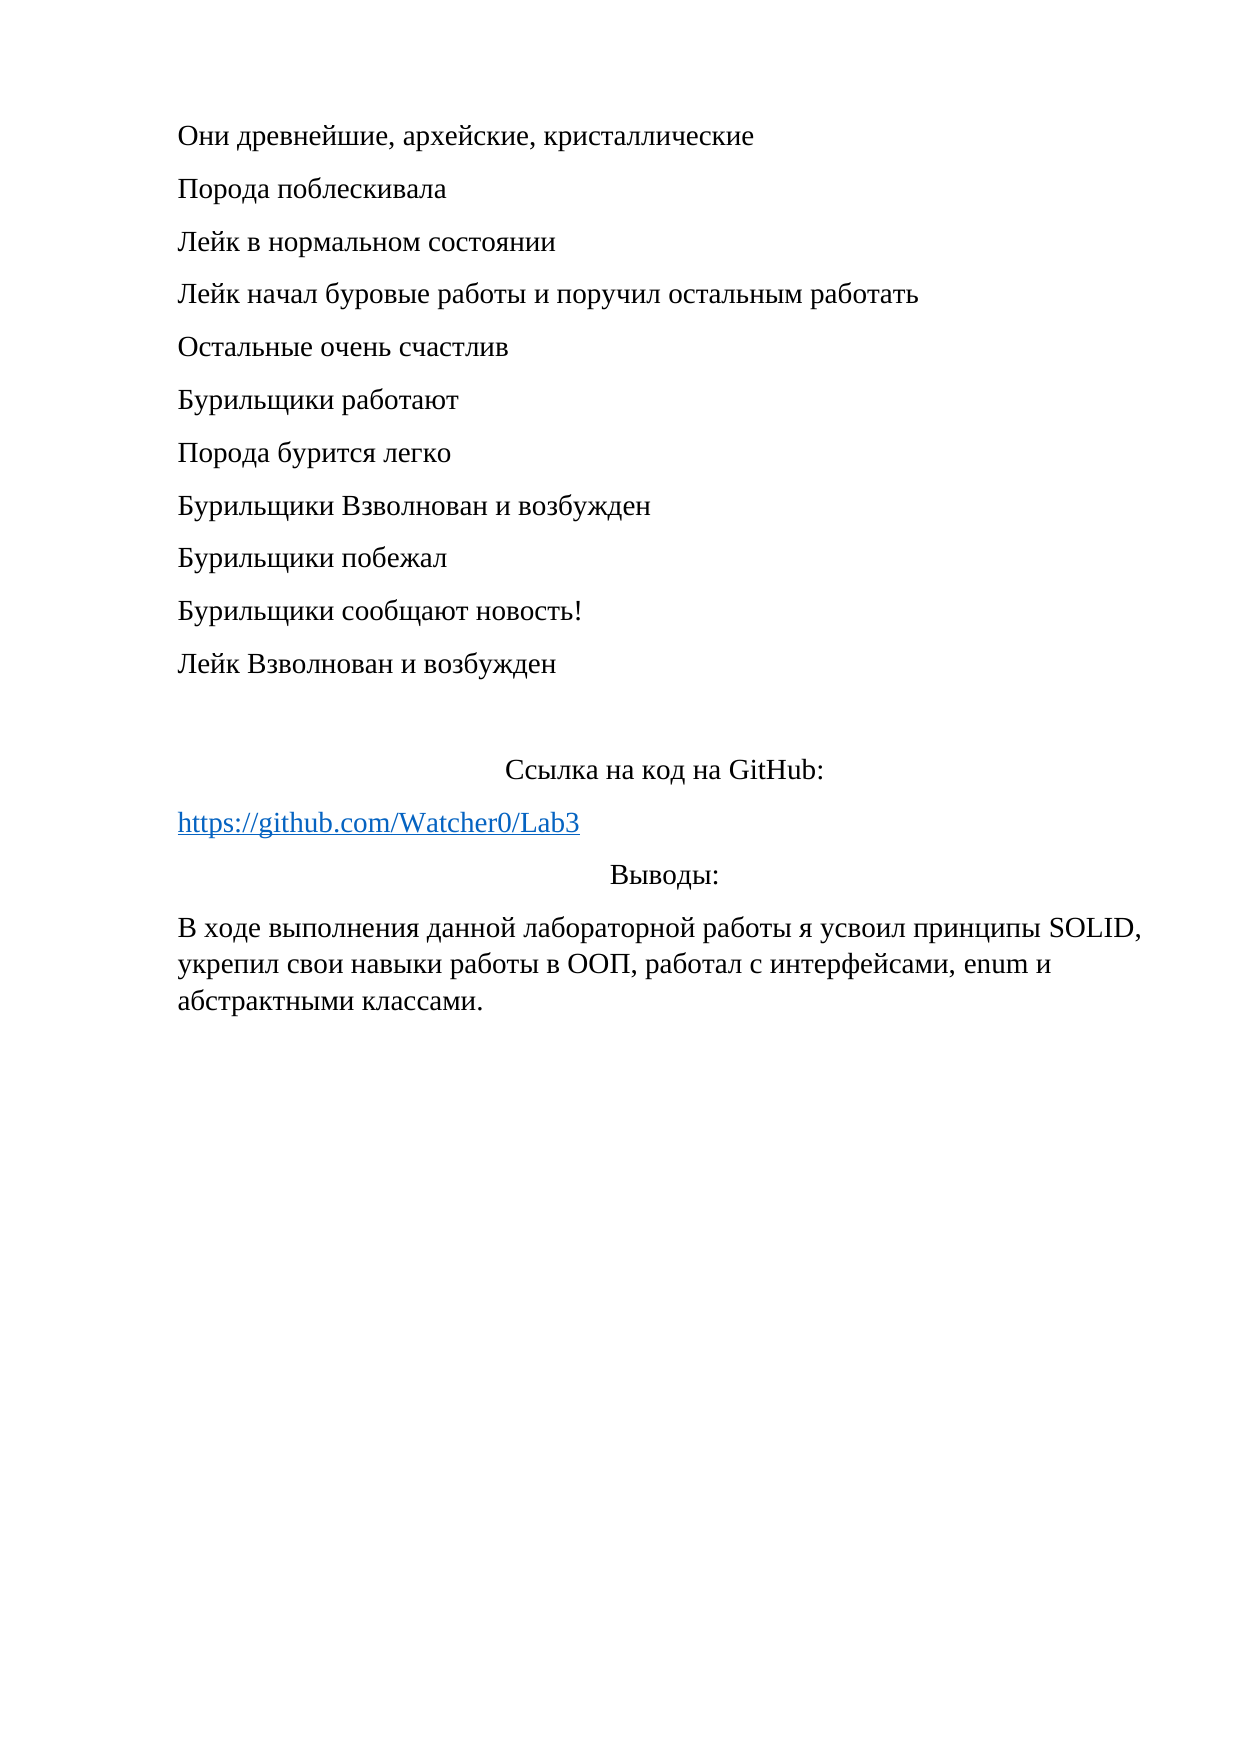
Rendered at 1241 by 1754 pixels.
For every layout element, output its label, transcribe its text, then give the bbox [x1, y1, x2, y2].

text Они древнейшие, архейские, кристаллические [177, 118, 1152, 152]
text Лейк начал буровые работы и поручил остальным работать [177, 277, 1152, 310]
text Ссылка на код на GitHub: [177, 752, 1152, 785]
text Бурильщики сообщают новость! [177, 593, 1152, 627]
text В ходе выполнения данной лабораторной работы я усвоил принципы SOLID, укрепил свои навыки работы в ООП, работал с интерфейсами, enum и абстрактными классами. [177, 910, 1152, 1016]
text Остальные очень счастлив [177, 329, 1152, 363]
text Порода бурится легко [177, 435, 1152, 468]
text Бурильщики побежал [177, 541, 1152, 574]
text Выводы: [177, 857, 1152, 891]
text Бурильщики работают [177, 382, 1152, 416]
text https://github.com/Watcher0/Lab3 [177, 805, 1152, 838]
text Лейк Взволнован и возбужден [177, 646, 1152, 680]
text Порода поблескивала [177, 171, 1152, 204]
text Бурильщики Взволнован и возбужден [177, 488, 1152, 521]
text Лейк в нормальном состоянии [177, 224, 1152, 257]
